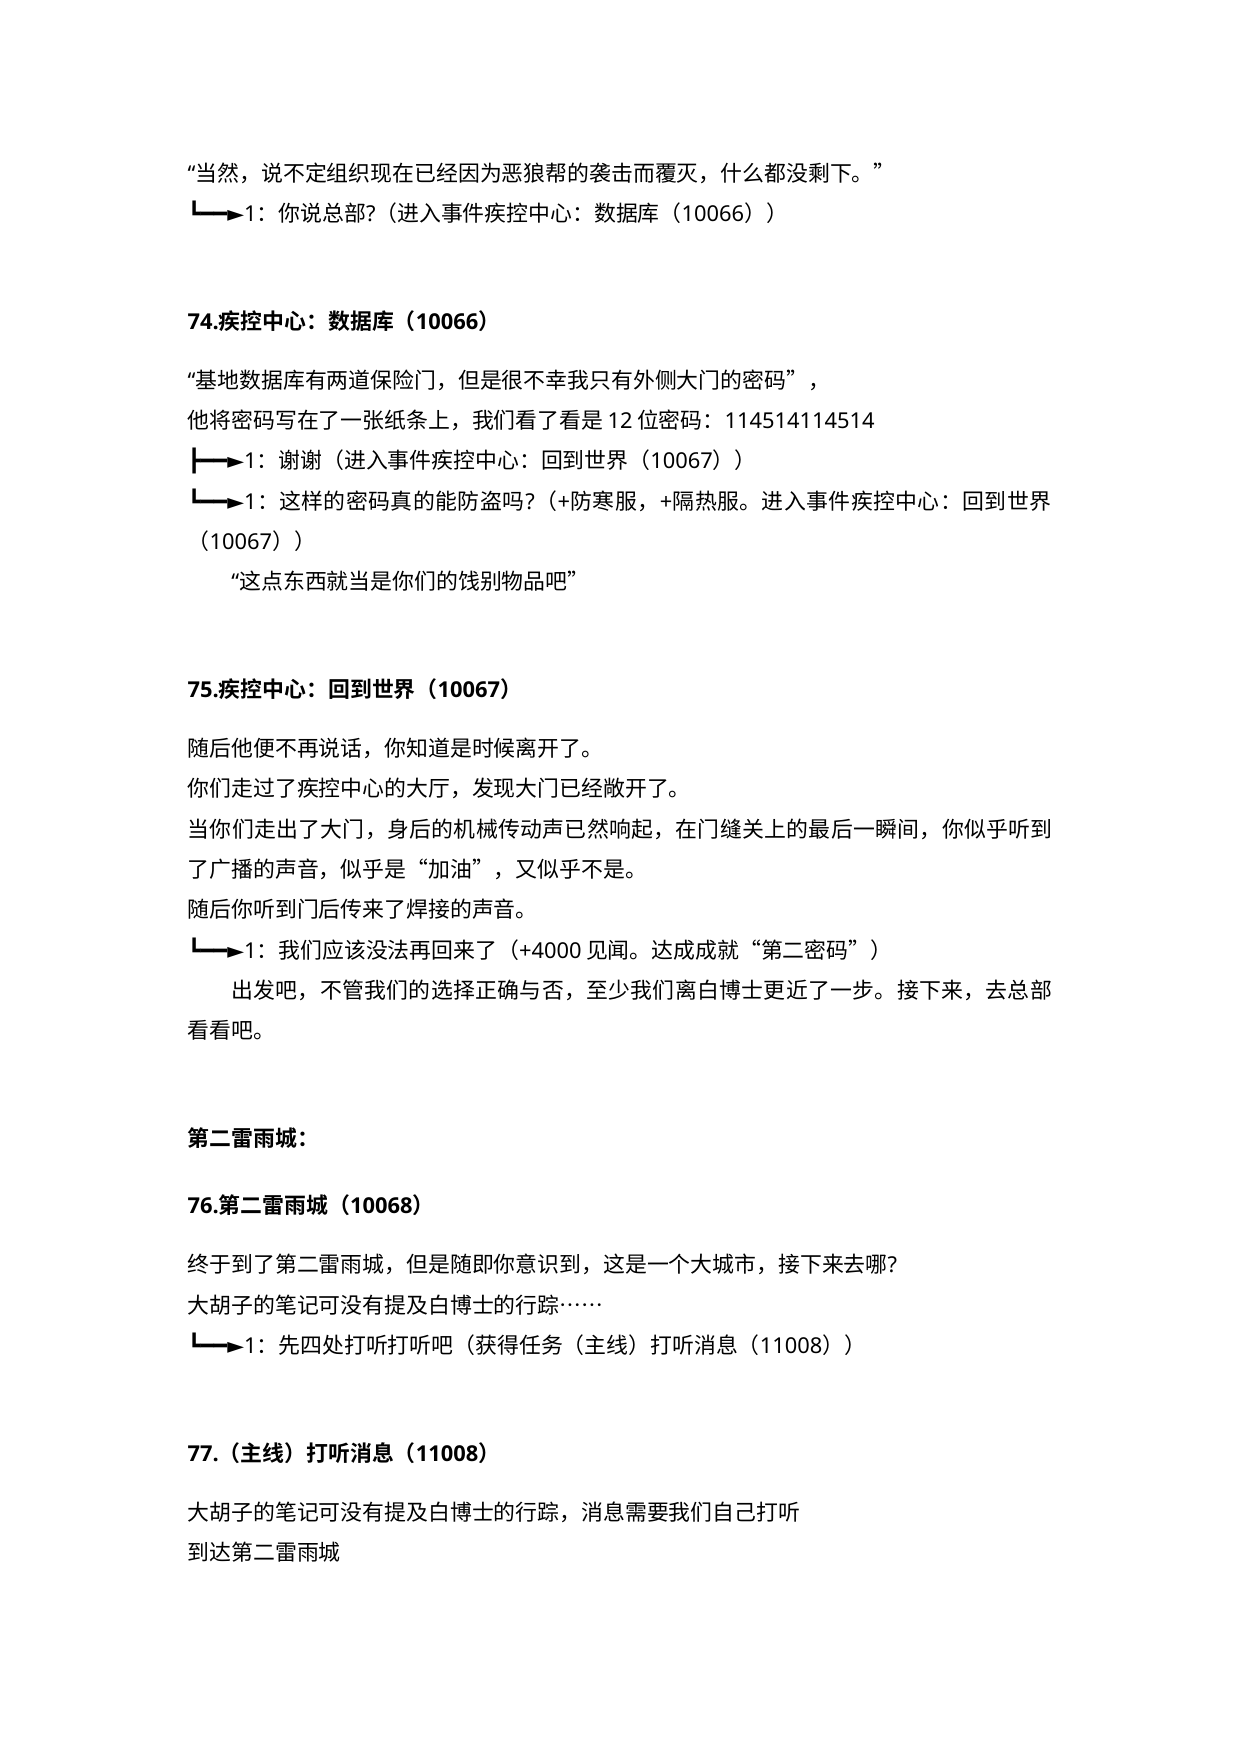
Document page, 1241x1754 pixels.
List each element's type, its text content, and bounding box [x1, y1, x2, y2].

text 当你们走出了大门，身后的机械传动声已然响起，在门缝关上的最后一瞬间，你似乎听到了广播的声音，似乎是“加油”，又似乎不是。 [187, 807, 1053, 888]
subtitle 76.第二雷雨城（10068） [187, 1184, 1053, 1224]
text 随后他便不再说话，你知道是时候离开了。 [187, 727, 1053, 767]
text 大胡子的笔记可没有提及白博士的行踪，消息需要我们自己打听 [187, 1491, 1053, 1531]
text 大胡子的笔记可没有提及白博士的行踪…… [187, 1283, 1053, 1324]
text 到达第二雷雨城 [187, 1531, 1053, 1571]
text 他将密码写在了一张纸条上，我们看了看是12位密码：114514114514 [187, 399, 1053, 439]
text “当然，说不定组织现在已经因为恶狼帮的袭击而覆灭，什么都没剩下。” [187, 151, 1053, 192]
text ┗━━►1：我们应该没法再回来了（+4000见闻。达成成就“第二密码”） [187, 928, 1053, 969]
text 出发吧，不管我们的选择正确与否，至少我们离白博士更近了一步。接下来，去总部看看吧。 [187, 969, 1053, 1049]
subtitle 77.（主线）打听消息（11008） [187, 1431, 1053, 1472]
text ┣━━►1：谢谢（进入事件疾控中心：回到世界（10067）） [187, 439, 1053, 479]
subtitle 第二雷雨城： [187, 1117, 1053, 1157]
text “基地数据库有两道保险门，但是很不幸我只有外侧大门的密码”， [187, 358, 1053, 399]
text ┗━━►1：这样的密码真的能防盗吗?（+防寒服，+隔热服。进入事件疾控中心：回到世界（10067）） [187, 479, 1053, 560]
text 随后你听到门后传来了焊接的声音。 [187, 888, 1053, 928]
subtitle 74.疾控中心：数据库（10066） [187, 299, 1053, 340]
text “这点东西就当是你们的饯别物品吧” [187, 560, 1053, 600]
text ┗━━►1：你说总部?（进入事件疾控中心：数据库（10066）） [187, 192, 1053, 232]
text 你们走过了疾控中心的大厅，发现大门已经敞开了。 [187, 767, 1053, 807]
subtitle 75.疾控中心：回到世界（10067） [187, 668, 1053, 708]
text ┗━━►1：先四处打听打听吧（获得任务（主线）打听消息（11008）） [187, 1324, 1053, 1364]
text 终于到了第二雷雨城，但是随即你意识到，这是一个大城市，接下来去哪? [187, 1243, 1053, 1283]
